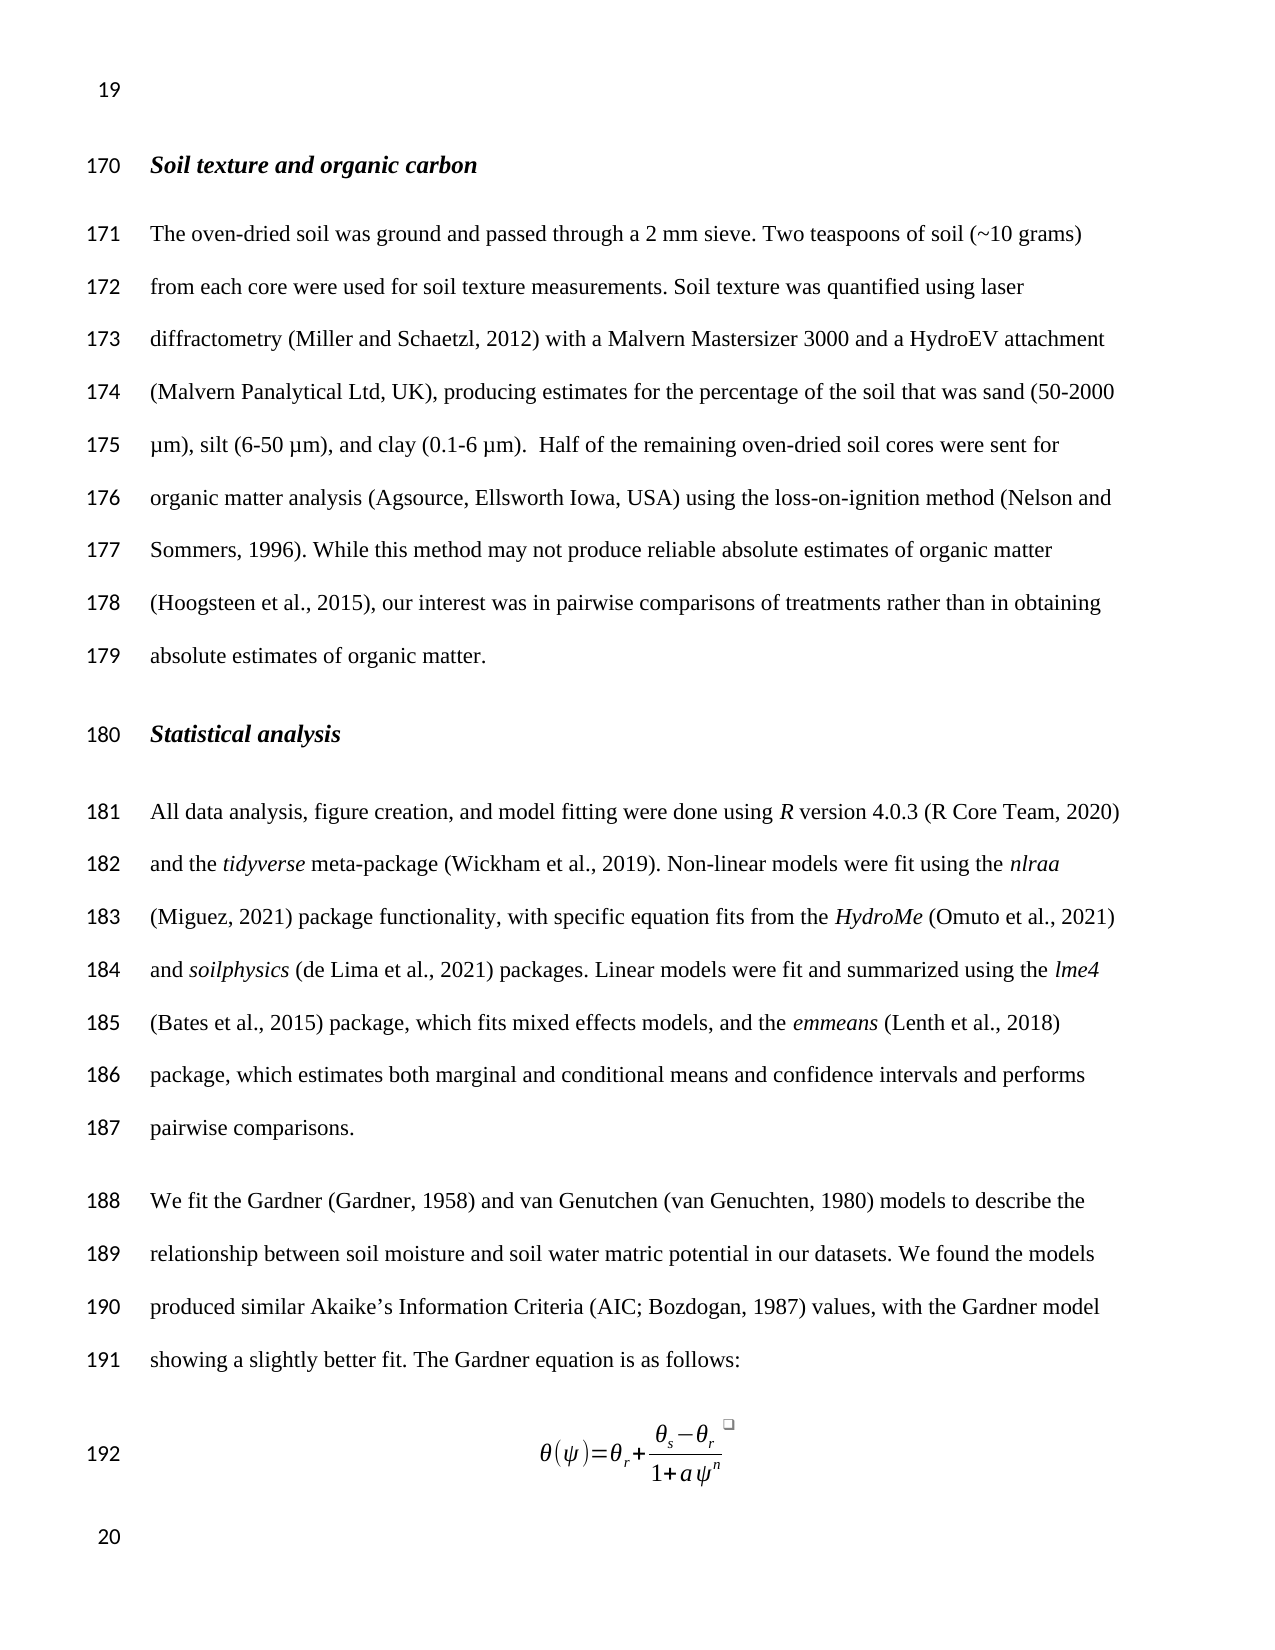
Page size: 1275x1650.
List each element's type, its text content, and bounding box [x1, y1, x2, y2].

text The oven-dried soil was ground and passed through a 2 mm sieve. Two teaspoons of soil (~10 grams) from each core were used for soil texture measurements. Soil texture was quantified using laser diffractometry (Miller and Schaetzl, 2012) with a Malvern Mastersizer 3000 and a HydroEV attachment (Malvern Panalytical Ltd, UK), producing estimates for the percentage of the soil that was sand (50-2000 µm), silt (6-50 µm), and clay (0.1-6 µm). Half of the remaining oven-dried soil cores were sent for organic matter analysis (Agsource, Ellsworth Iowa, USA) using the loss-on-ignition method (Nelson and Sommers, 1996). While this method may not produce reliable absolute estimates of organic matter (Hoogsteen et al., 2015), our interest was in pairwise comparisons of treatments rather than in obtaining absolute estimates of organic matter. [150, 220, 1125, 668]
text All data analysis, figure creation, and model fitting were done using R version 4.0.3 (R Core Team, 2020) and the tidyverse meta-package (Wickham et al., 2019). Non-linear models were fit using the nlraa (Miguez, 2021) package functionality, with specific equation fits from the HydroMe (Omuto et al., 2021) and soilphysics (de Lima et al., 2021) packages. Linear models were fit and summarized using the lme4 (Bates et al., 2015) package, which fits mixed effects models, and the emmeans (Lenth et al., 2018) package, which estimates both marginal and conditional means and confidence intervals and performs pairwise comparisons. [150, 798, 1125, 1140]
subtitle Soil texture and organic carbon [150, 150, 1125, 179]
text We fit the Gardner (Gardner, 1958) and van Genutchen (van Genuchten, 1980) models to describe the relationship between soil moisture and soil water matric potential in our datasets. We found the models produced similar Akaike’s Information Criteria (AIC; Bozdogan, 1987) values, with the Gardner model showing a slightly better fit. The Gardner equation is as follows: [150, 1187, 1125, 1372]
subtitle Statistical analysis [150, 719, 1125, 748]
